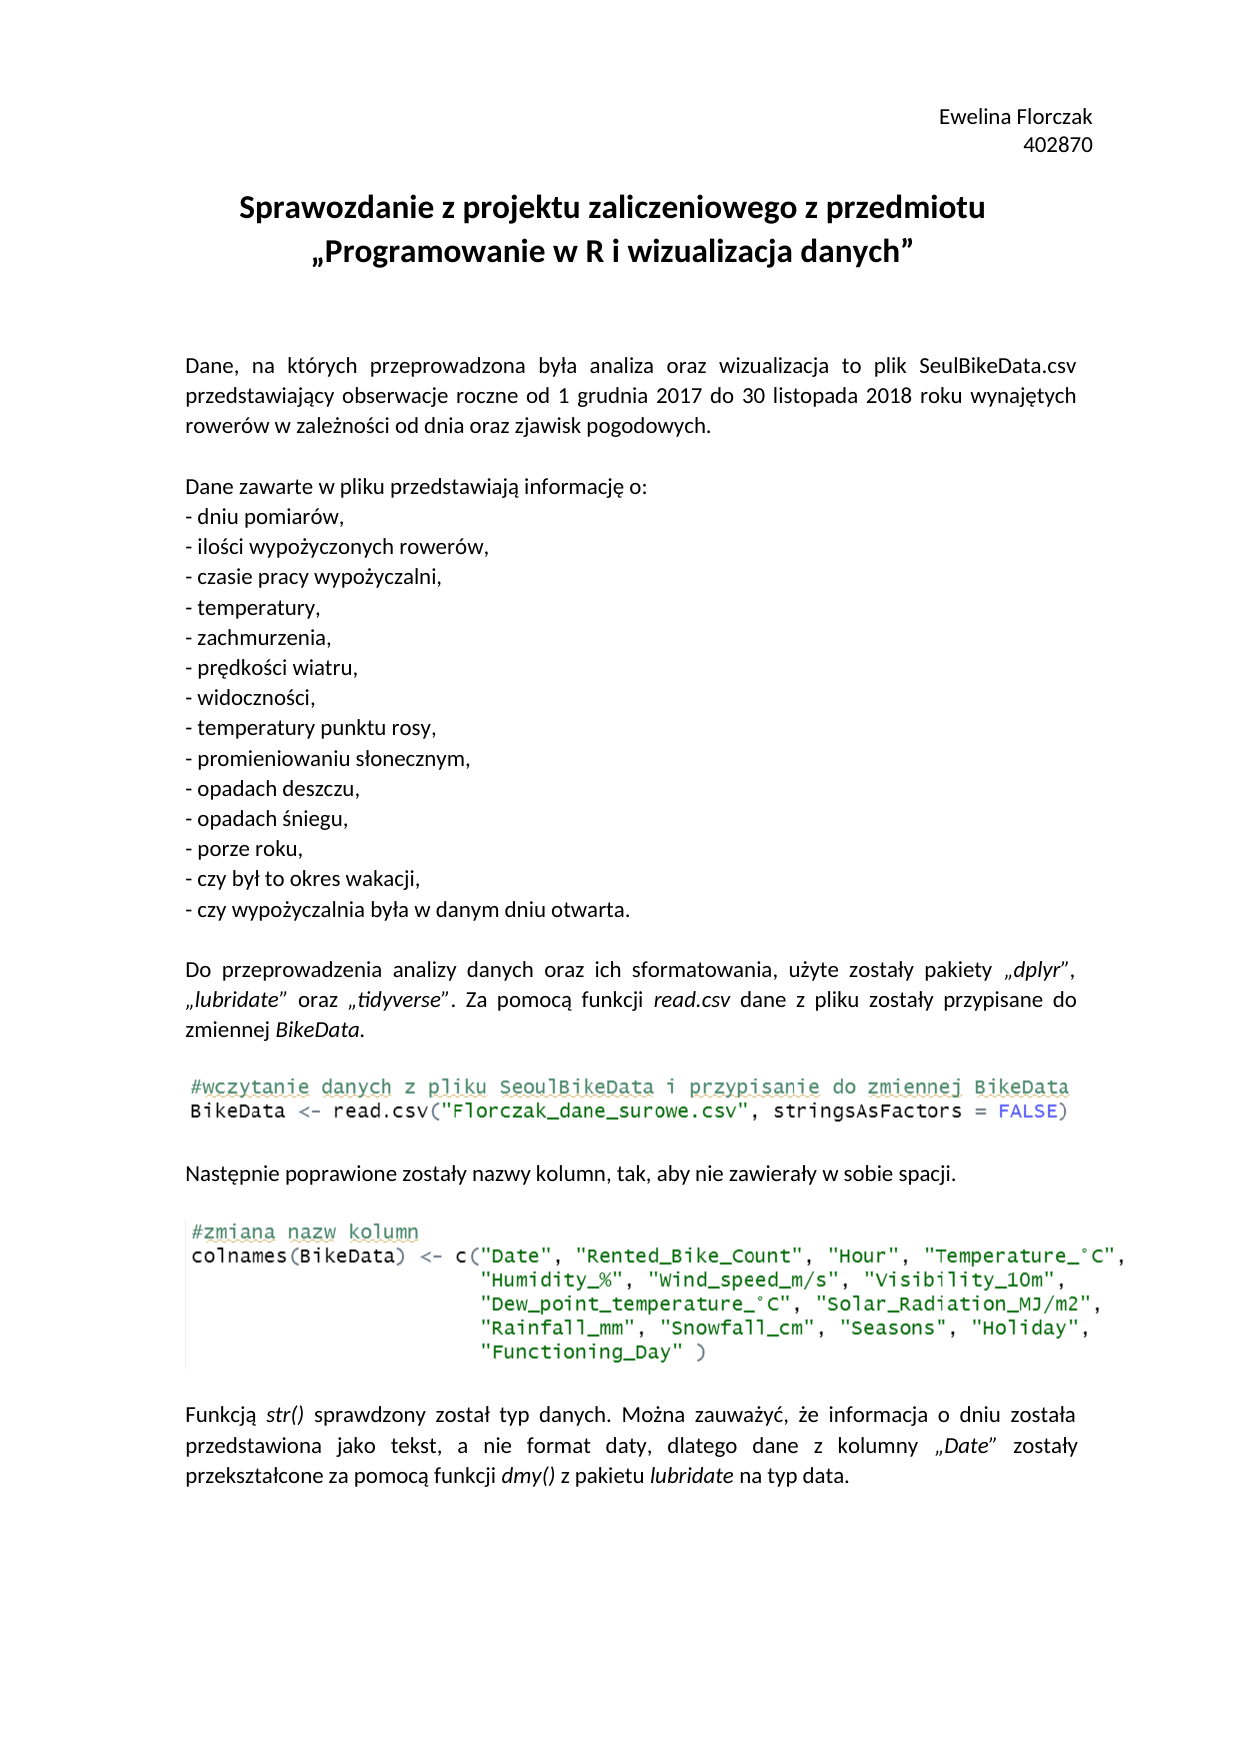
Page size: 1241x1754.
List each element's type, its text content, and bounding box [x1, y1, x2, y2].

list - temperatury, [185, 593, 1078, 621]
list - porze roku, [185, 834, 1078, 862]
list - temperatury punktu rosy, [185, 713, 1078, 742]
list Dane, na których przeprowadzona była analiza oraz wizualizacja to plik SeulBikeData.csv przedstawiający obserwacje roczne od 1 grudnia 2017 do 30 listopada 2018 roku wynajętych rowerów w zależności od dnia oraz zjawisk pogodowych. [185, 351, 1078, 439]
list - zachmurzenia, [185, 623, 1078, 651]
list - czy wypożyczalnia była w danym dniu otwarta. [185, 895, 1078, 923]
list Funkcją str() sprawdzony został typ danych. Można zauważyć, że informacja o dniu została przedstawiona jako tekst, a nie format daty, dlatego dane z kolumny „Date” zostały przekształcone za pomocą funkcji dmy() z pakietu lubridate na typ data. [185, 1401, 1078, 1489]
list - dniu pomiarów, [185, 502, 1078, 530]
list Do przeprowadzenia analizy danych oraz ich sformatowania, użyte zostały pakiety „dplyr”, „lubridate” oraz „tidyverse”. Za pomocą funkcji read.csv dane z pliku zostały przypisane do zmiennej BikeData. [185, 955, 1078, 1044]
list - prędkości wiatru, [185, 653, 1078, 681]
list - widoczności, [185, 683, 1078, 711]
list - ilości wypożyczonych rowerów, [185, 532, 1078, 560]
list - czy był to okres wakacji, [185, 864, 1078, 893]
list Następnie poprawione zostały nazwy kolumn, tak, aby nie zawierały w sobie spacji. [185, 1159, 1078, 1187]
picture [185, 1219, 1130, 1369]
list - opadach śniegu, [185, 804, 1078, 832]
picture [185, 1076, 1130, 1127]
text Sprawozdanie z projektu zaliczeniowego z przedmiotu „Programowanie w R i wizualizacja danych” [148, 186, 1078, 271]
list - opadach deszczu, [185, 774, 1078, 802]
list Dane zawarte w pliku przedstawiają informację o: [185, 472, 1078, 500]
list - promieniowaniu słonecznym, [185, 744, 1078, 772]
list - czasie pracy wypożyczalni, [185, 562, 1078, 591]
